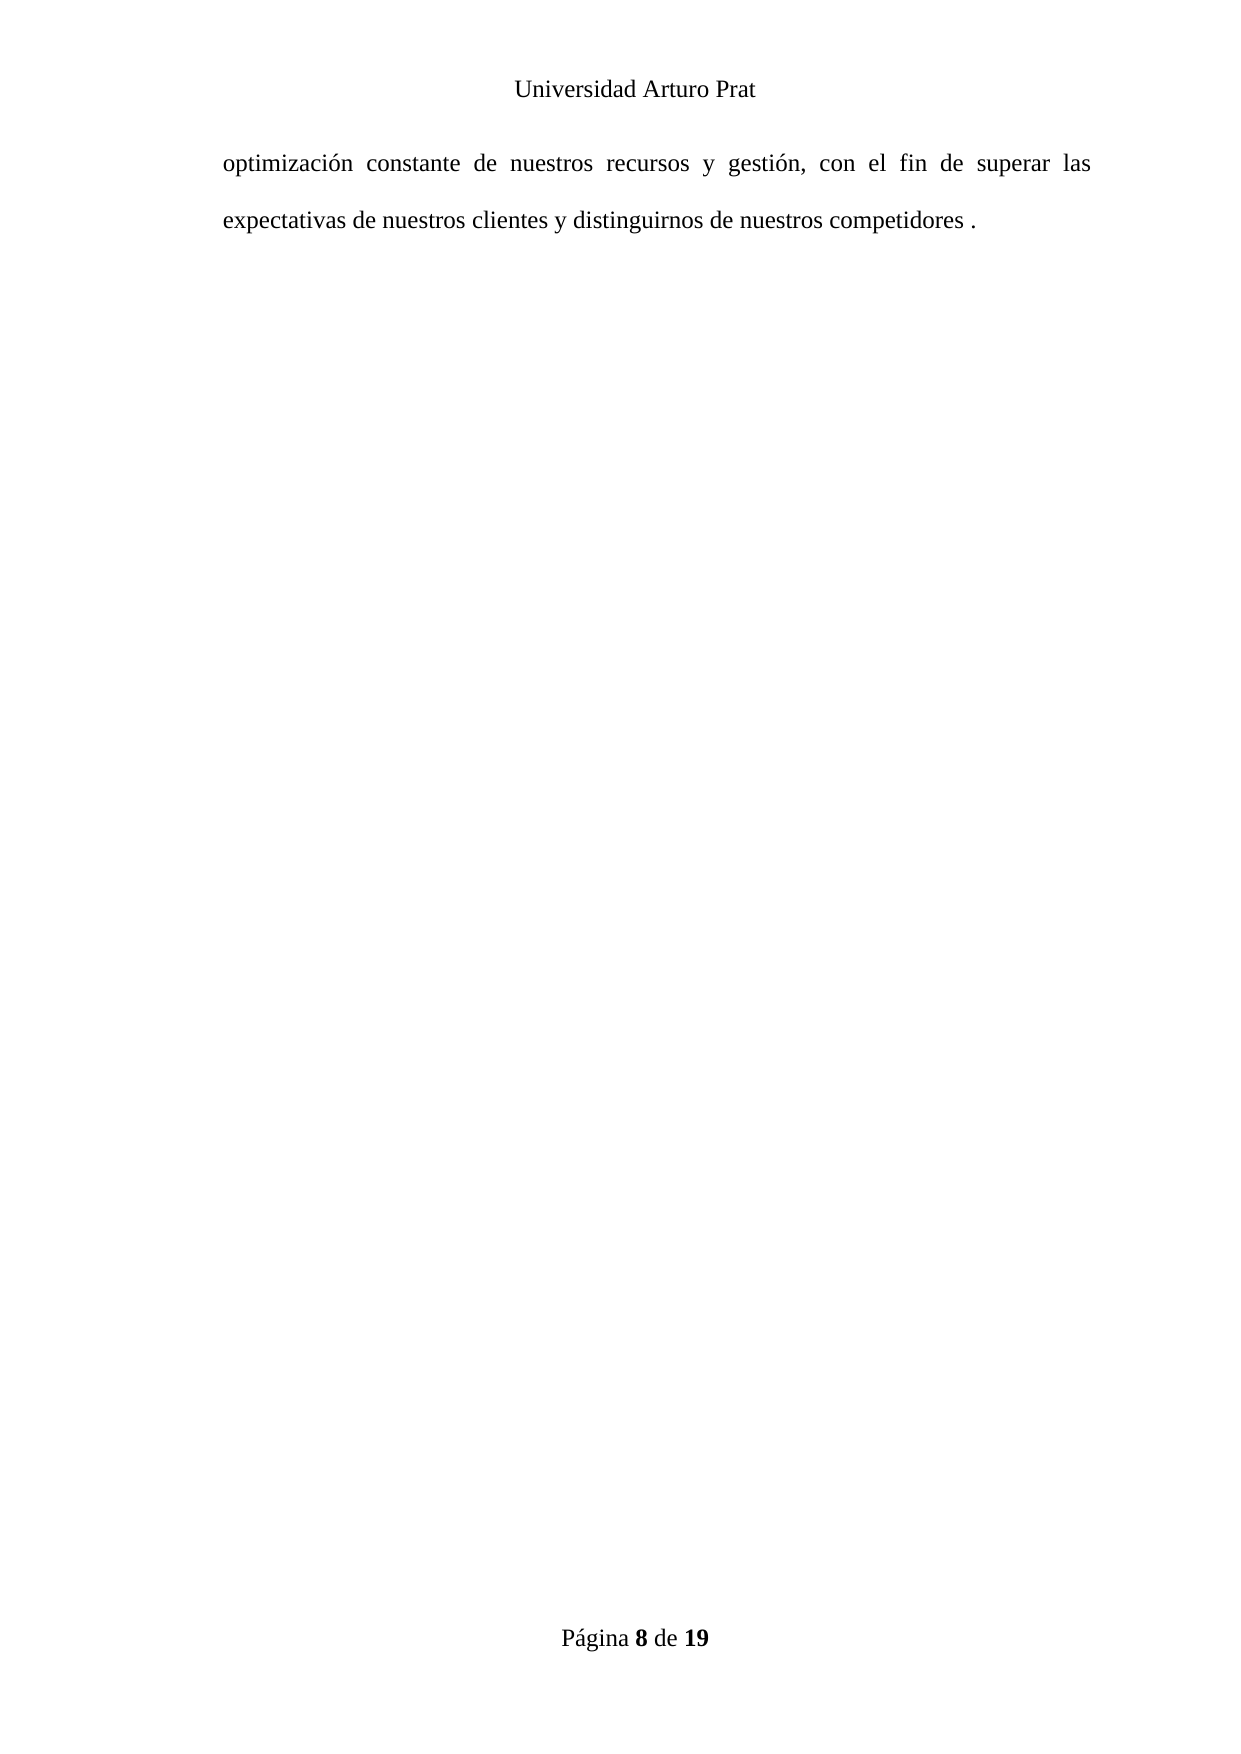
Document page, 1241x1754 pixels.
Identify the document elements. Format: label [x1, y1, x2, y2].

text [223, 148, 1092, 234]
